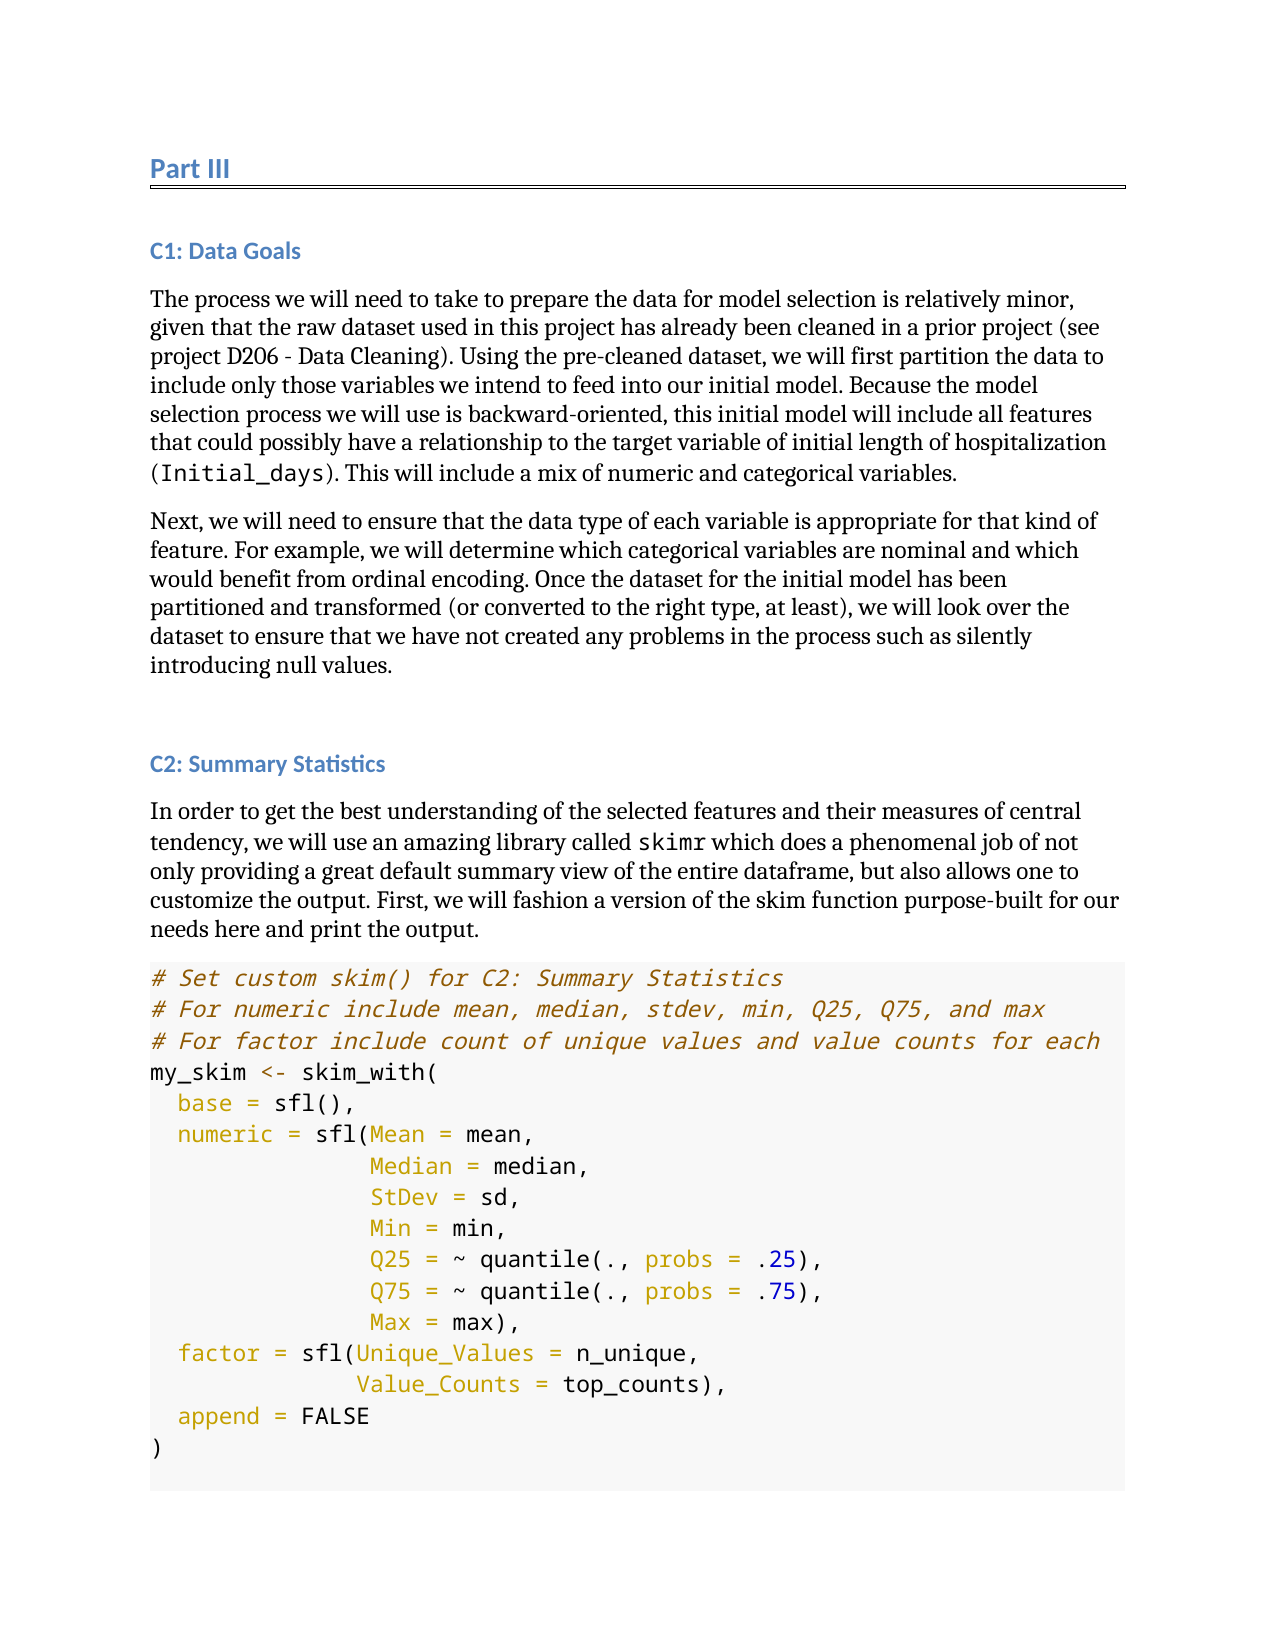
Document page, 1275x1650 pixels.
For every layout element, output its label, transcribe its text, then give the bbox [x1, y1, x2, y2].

text The process we will need to take to prepare the data for model selection is relatively minor, given that the raw dataset used in this project has already been cleaned in a prior project (see project D206 - Data Cleaning). Using the pre-cleaned dataset, we will first partition the data to include only those variables we intend to feed into our initial model. Because the model selection process we will use is backward-oriented, this initial model will include all features that could possibly have a relationship to the target variable of initial length of hospitalization (Initial_days). This will include a mix of numeric and categorical variables. [150, 284, 1125, 488]
text In order to get the best understanding of the selected features and their measures of central tendency, we will use an amazing library called skimr which does a phenomenal job of not only providing a great default summary view of the entire dataframe, but also allows one to customize the output. First, we will fashion a version of the skim function purpose-built for our needs here and print the output. [150, 797, 1125, 943]
subtitle C1: Data Goals [150, 235, 1125, 266]
text Next, we will need to ensure that the data type of each variable is appropriate for that kind of feature. For example, we will determine which categorical variables are nominal and which would benefit from ordinal encoding. Once the dataset for the initial model has been partitioned and transformed (or converted to the right type, at least), we will look over the dataset to ensure that we have not created any problems in the process such as silently introducing null values. [150, 507, 1125, 679]
subtitle C2: Summary Statistics [150, 748, 1125, 778]
subtitle Part III [150, 150, 1125, 185]
